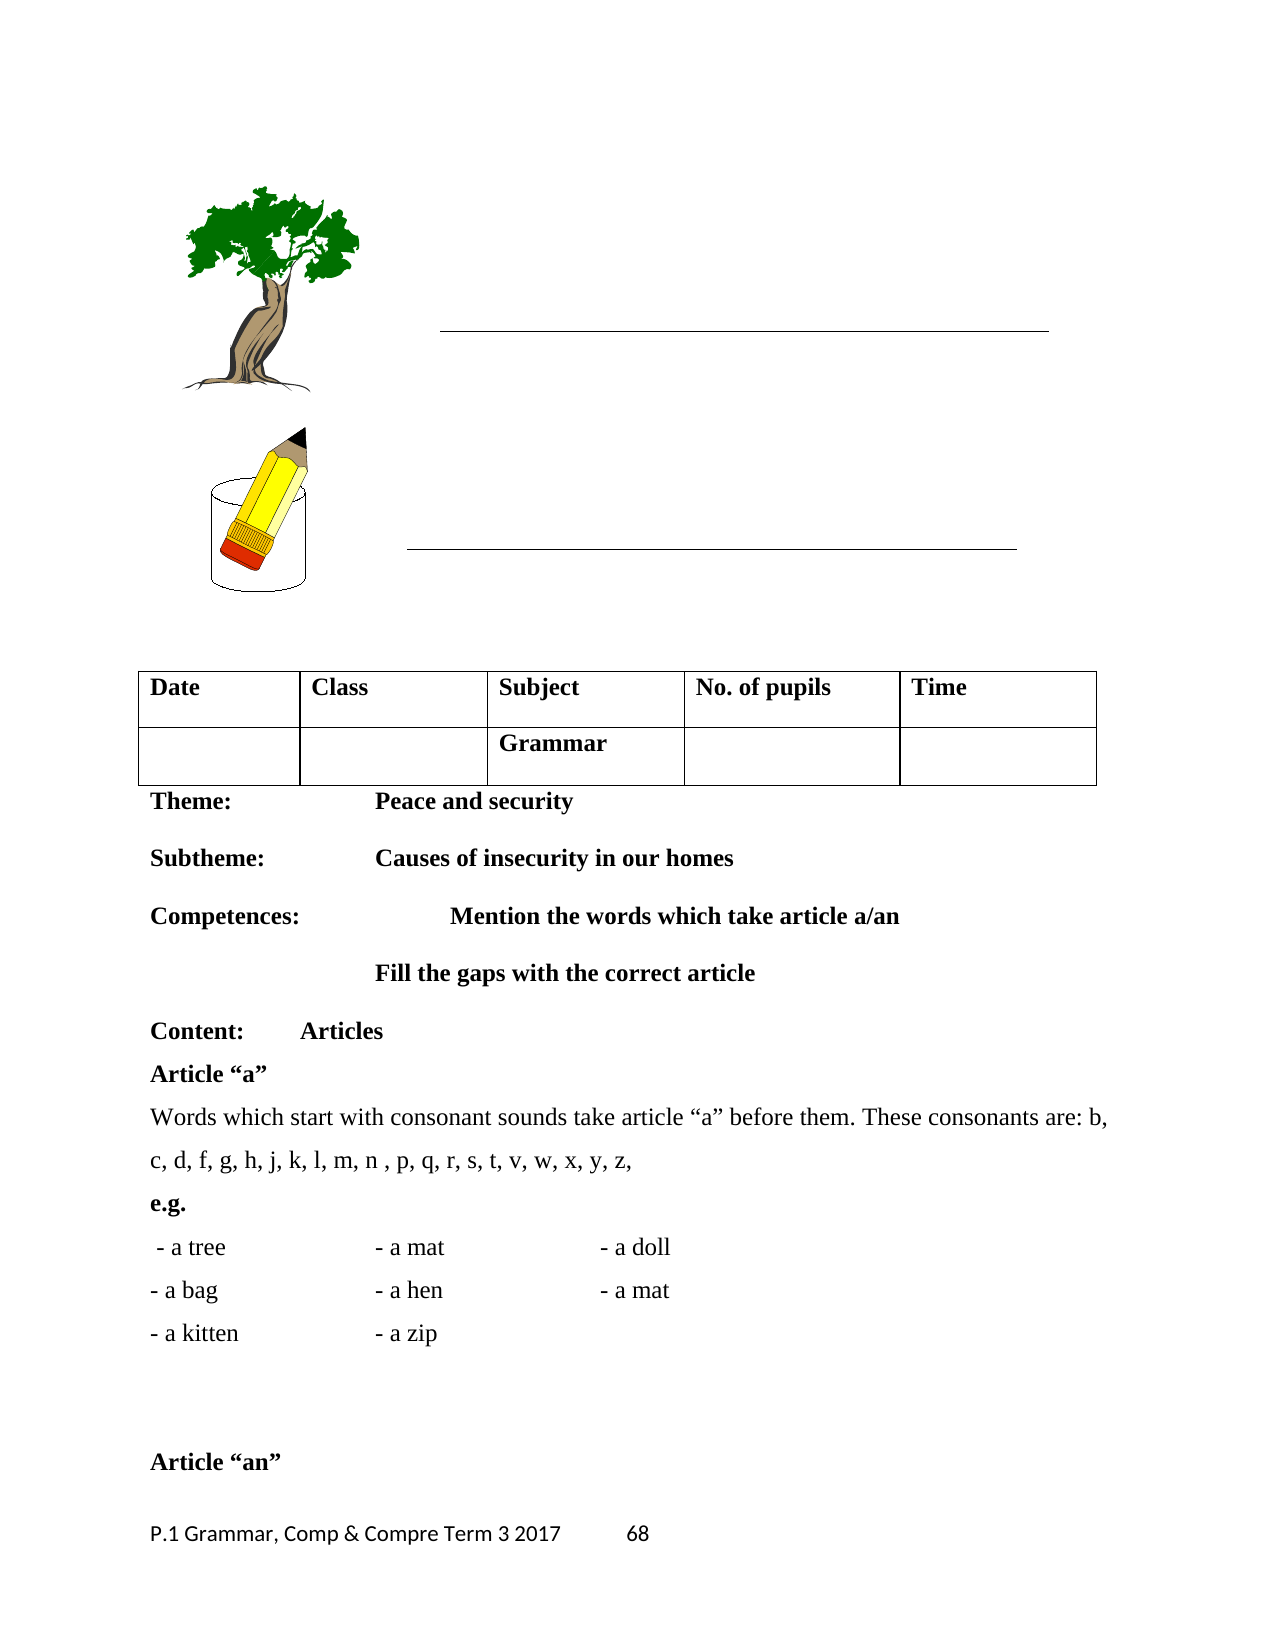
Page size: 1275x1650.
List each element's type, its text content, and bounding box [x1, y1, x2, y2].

text Fill the gaps with the correct article [150, 958, 1125, 987]
table_header Subject [488, 672, 684, 727]
text Words which start with consonant sounds take article “a” before them. These consonants are: b, c, d, f, g, h, j, k, l, m, n , p, q, r, s, t, v, w, x, y, z, [150, 1102, 1125, 1174]
text - a bag - a hen - a mat [150, 1275, 1125, 1303]
text Competences: Mention the words which take article a/an [150, 901, 1125, 930]
table_header Class [301, 672, 487, 727]
text - a tree - a mat - a doll [150, 1232, 1125, 1260]
table_cell [901, 728, 1096, 785]
table_header Time [901, 672, 1096, 727]
table_cell [301, 728, 487, 785]
table_cell [139, 728, 299, 785]
text Article “a” [150, 1059, 1125, 1088]
table_cell Grammar [488, 728, 684, 785]
text Article “an” [150, 1447, 1125, 1476]
table_header Date [139, 672, 299, 727]
text Subtheme: Causes of insecurity in our homes [150, 843, 1125, 872]
table_header No. of pupils [685, 672, 899, 727]
text Content: Articles [150, 1016, 1125, 1045]
text e.g. [150, 1188, 1125, 1217]
text - a kitten - a zip [150, 1318, 1125, 1347]
text Theme: Peace and security [150, 786, 1125, 815]
table_cell [685, 728, 899, 785]
